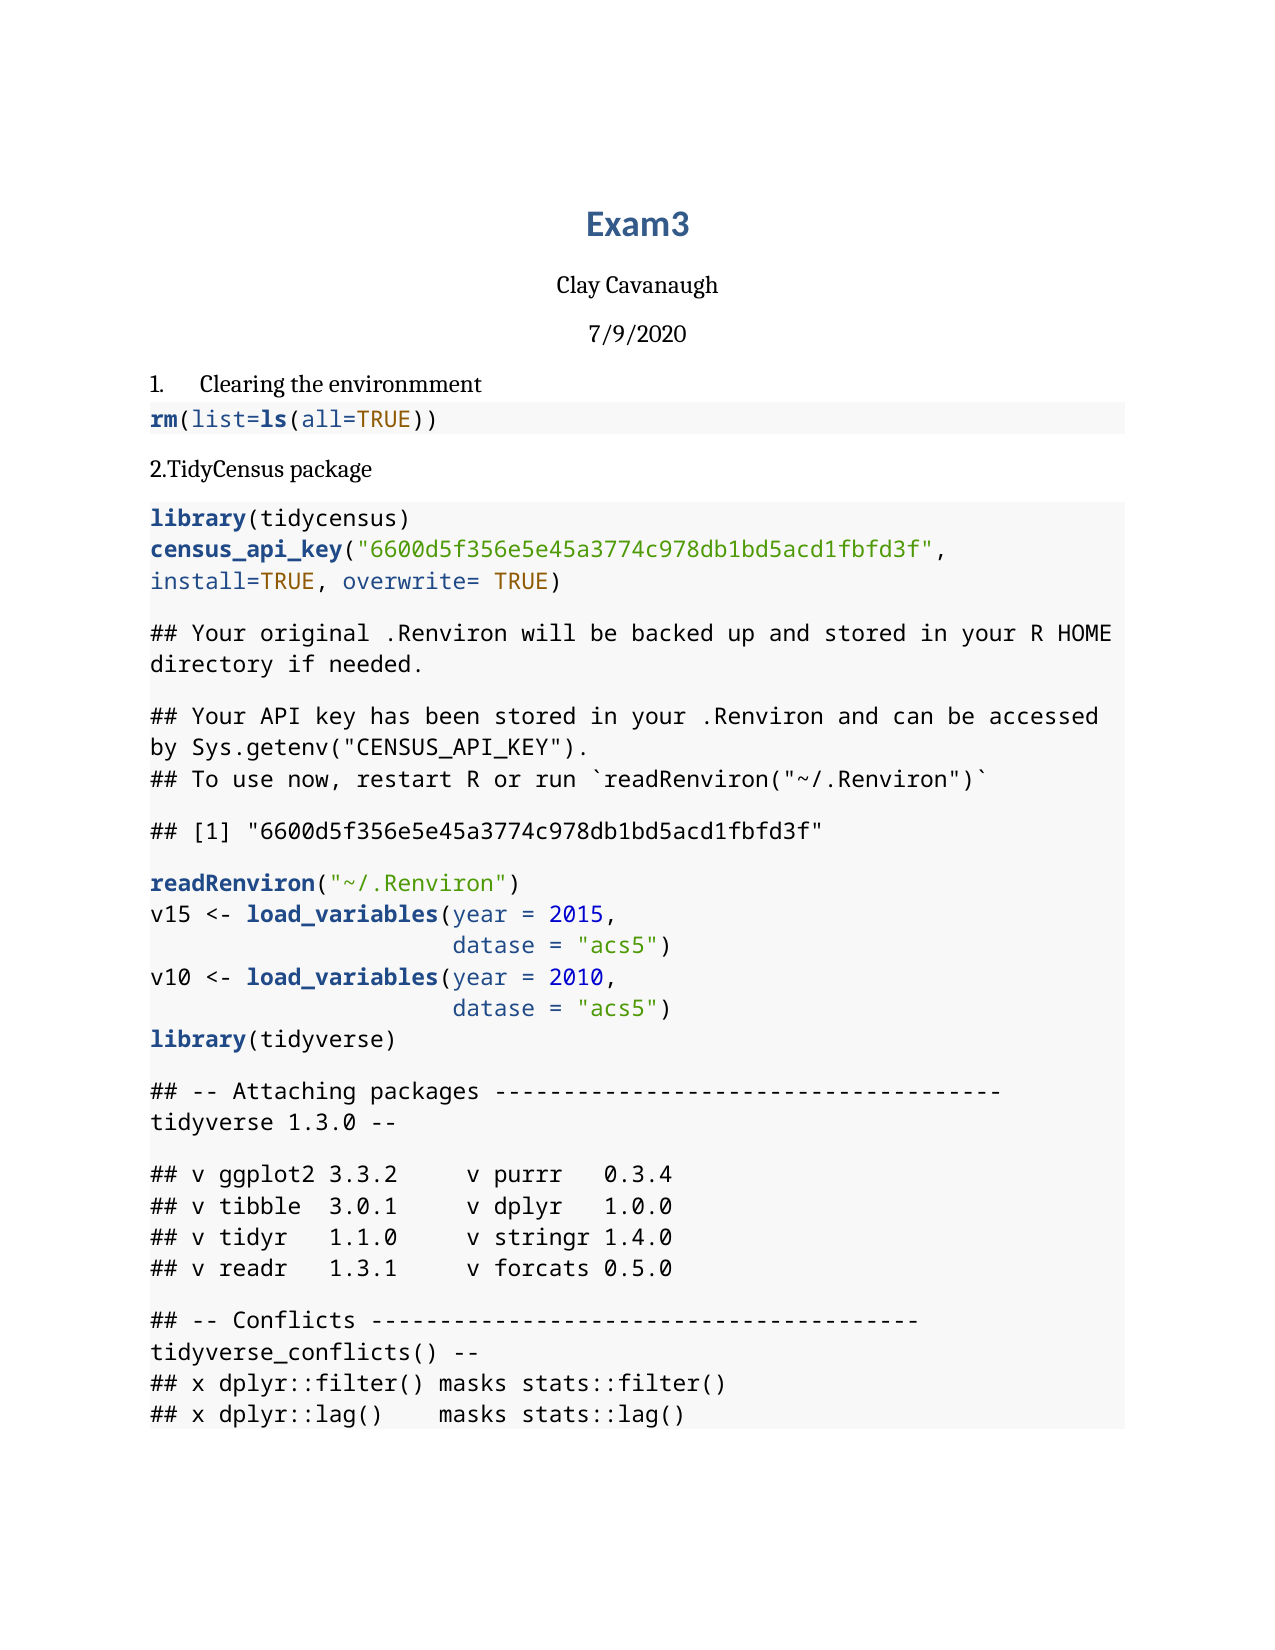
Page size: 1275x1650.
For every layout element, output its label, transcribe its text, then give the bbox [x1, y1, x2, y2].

list Clearing the environmment [150, 370, 1125, 399]
title Exam3 [150, 200, 1125, 246]
text ## v ggplot2 3.3.2 v purrr 0.3.4 ## v tibble 3.0.1 v dplyr 1.0.0 ## v tidyr 1.1.0 v stringr 1.4.0 ## v readr 1.3.1 v forcats 0.5.0 [150, 1158, 1125, 1283]
text library(tidycensus) census_api_key("6600d5f356e5e45a3774c978db1bd5acd1fbfd3f", install=TRUE, overwrite= TRUE) [150, 502, 1125, 596]
text Clay Cavanaugh [150, 271, 1125, 299]
text 7/9/2020 [150, 320, 1125, 349]
text ## Your API key has been stored in your .Renviron and can be accessed by Sys.getenv("CENSUS_API_KEY"). ## To use now, restart R or run `readRenviron("~/.Renviron")` [150, 700, 1125, 794]
text ## -- Conflicts ---------------------------------------- tidyverse_conflicts() -- ## x dplyr::filter() masks stats::filter() ## x dplyr::lag() masks stats::lag() [150, 1304, 1125, 1429]
text ## Your original .Renviron will be backed up and stored in your R HOME directory if needed. [150, 617, 1125, 679]
text 2.TidyCensus package [150, 454, 1125, 483]
text readRenviron("~/.Renviron") v15 <- load_variables(year = 2015, datase = "acs5") v10 <- load_variables(year = 2010, datase = "acs5") library(tidyverse) [397, 867, 1125, 1054]
text rm(list=ls(all=TRUE)) [150, 402, 1125, 434]
text ## -- Attaching packages ------------------------------------- tidyverse 1.3.0 -- [150, 1075, 1125, 1137]
text ## [1] "6600d5f356e5e45a3774c978db1bd5acd1fbfd3f" [150, 814, 1125, 846]
